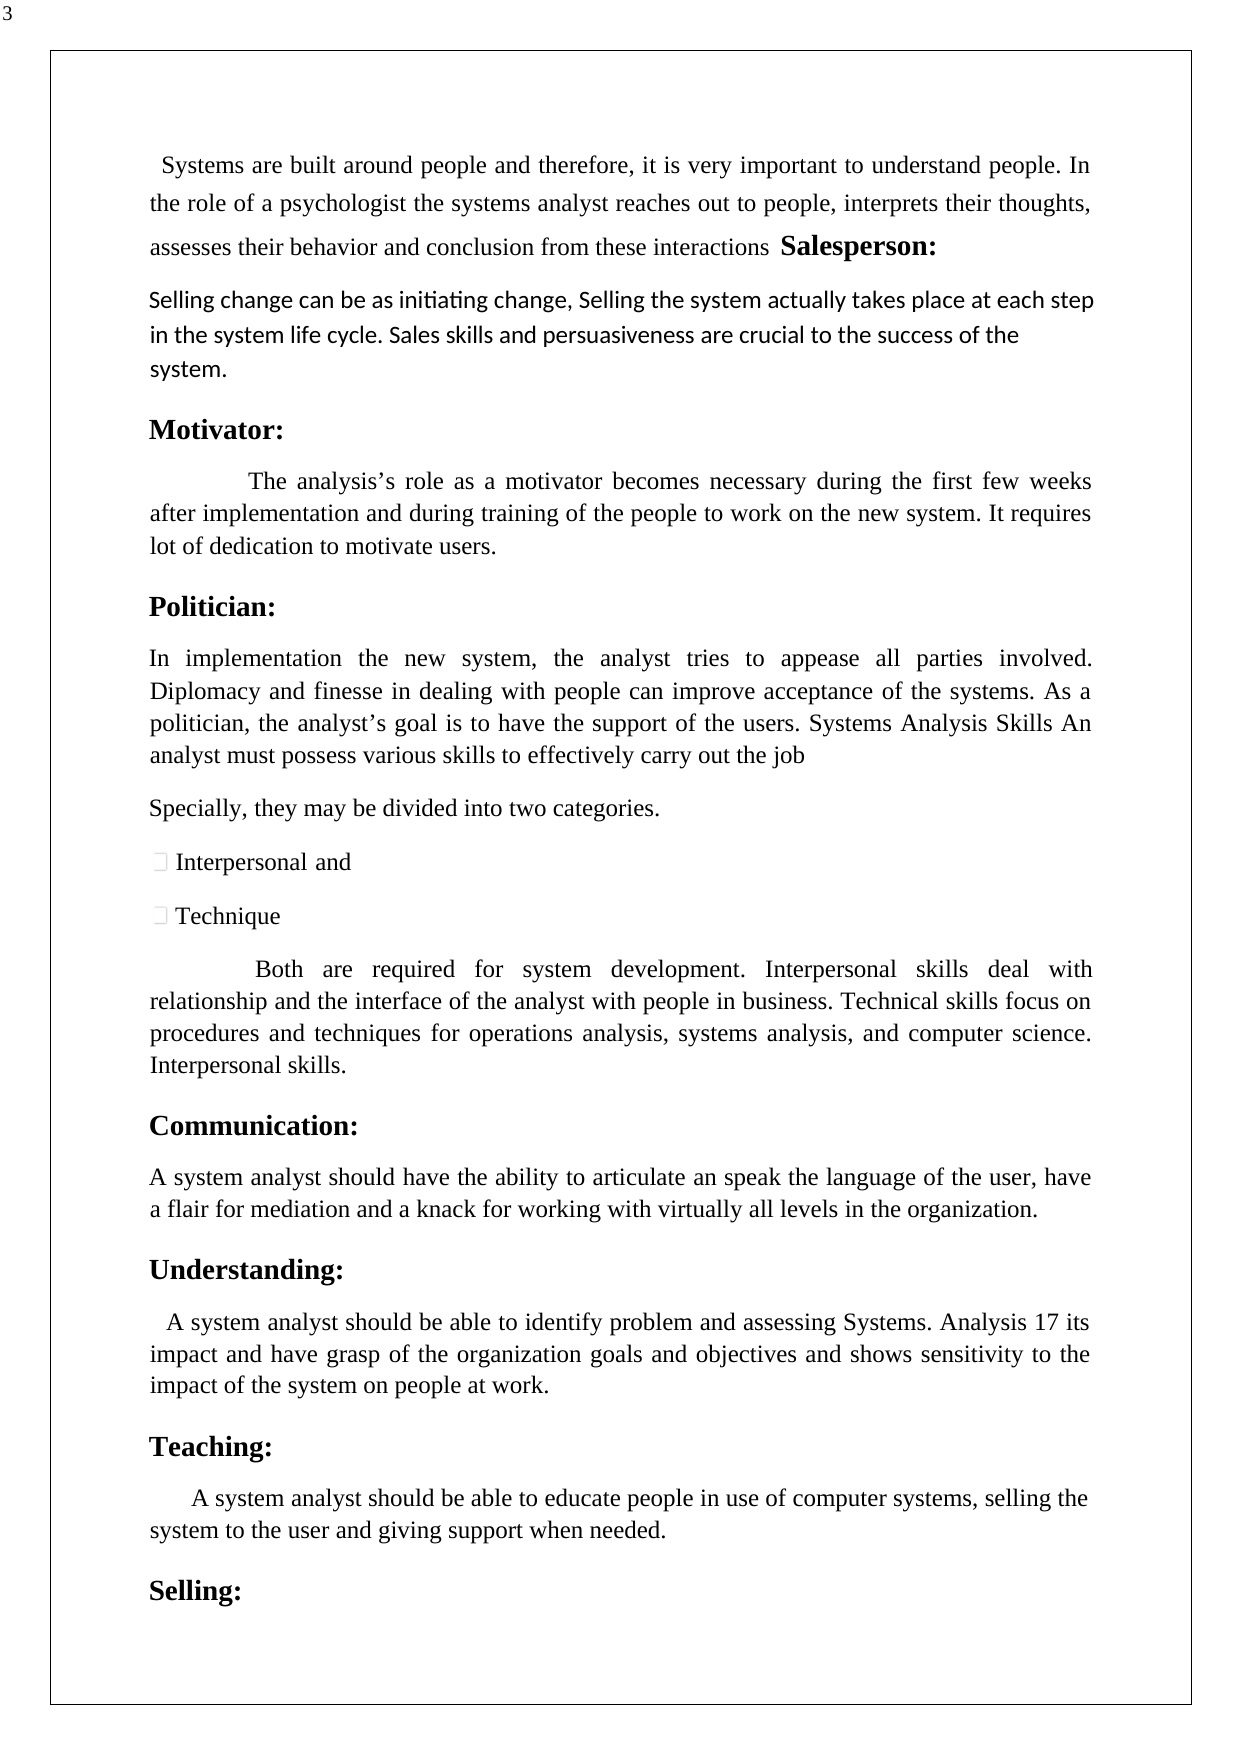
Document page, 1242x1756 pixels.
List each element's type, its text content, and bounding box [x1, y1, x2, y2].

subtitle Motivator: [148, 412, 1177, 446]
subtitle Politician: [148, 589, 1177, 623]
subtitle Understanding: [148, 1252, 1177, 1286]
text Systems are built around people and therefore, it is very important to understand people. In the role of a psychologist the systems analyst reaches out to people, interprets their thoughts, assesses their behavior and conclusion from these interactions Salesperson: [149, 150, 1092, 261]
picture [150, 846, 189, 875]
text Both are required for system development. Interpersonal skills deal with relationship and the interface of the analyst with people in business. Technical skills focus on procedures and techniques for operations analysis, systems analysis, and computer science. Interpersonal skills. [149, 954, 1093, 1079]
picture [150, 900, 189, 928]
text Selling change can be as initiating change, Selling the system actually takes place at each step in the system life cycle. Sales skills and persuasiveness are crucial to the success of the system. [148, 284, 1096, 384]
text The analysis’s role as a motivator becomes necessary during the first few weeks after implementation and during training of the people to work on the new system. It requires lot of dedication to motivate users. [149, 466, 1092, 559]
subtitle Selling: [148, 1573, 1177, 1606]
subtitle Teaching: [148, 1429, 1177, 1462]
text Interpersonal and Technique [175, 847, 351, 929]
text A system analyst should be able to educate people in use of computer systems, selling the system to the user and giving support when needed. [149, 1483, 1090, 1544]
subtitle Communication: [148, 1108, 1177, 1141]
text Specially, they may be divided into two categories. [148, 793, 1177, 822]
text A system analyst should be able to identify problem and assessing Systems. Analysis 17 its impact and have grasp of the organization goals and objectives and shows sensitivity to the impact of the system on people at work. [149, 1307, 1092, 1399]
text In implementation the new system, the analyst tries to appease all parties involved. Diplomacy and finesse in dealing with people can improve acceptance of the systems. As a politician, the analyst’s goal is to have the support of the users. Systems Analysis Skills An analyst must possess various skills to effectively carry out the job [148, 643, 1093, 769]
text A system analyst should have the ability to articulate an speak the language of the user, have a flair for mediation and a knack for working with virtually all levels in the organization. [148, 1162, 1092, 1222]
